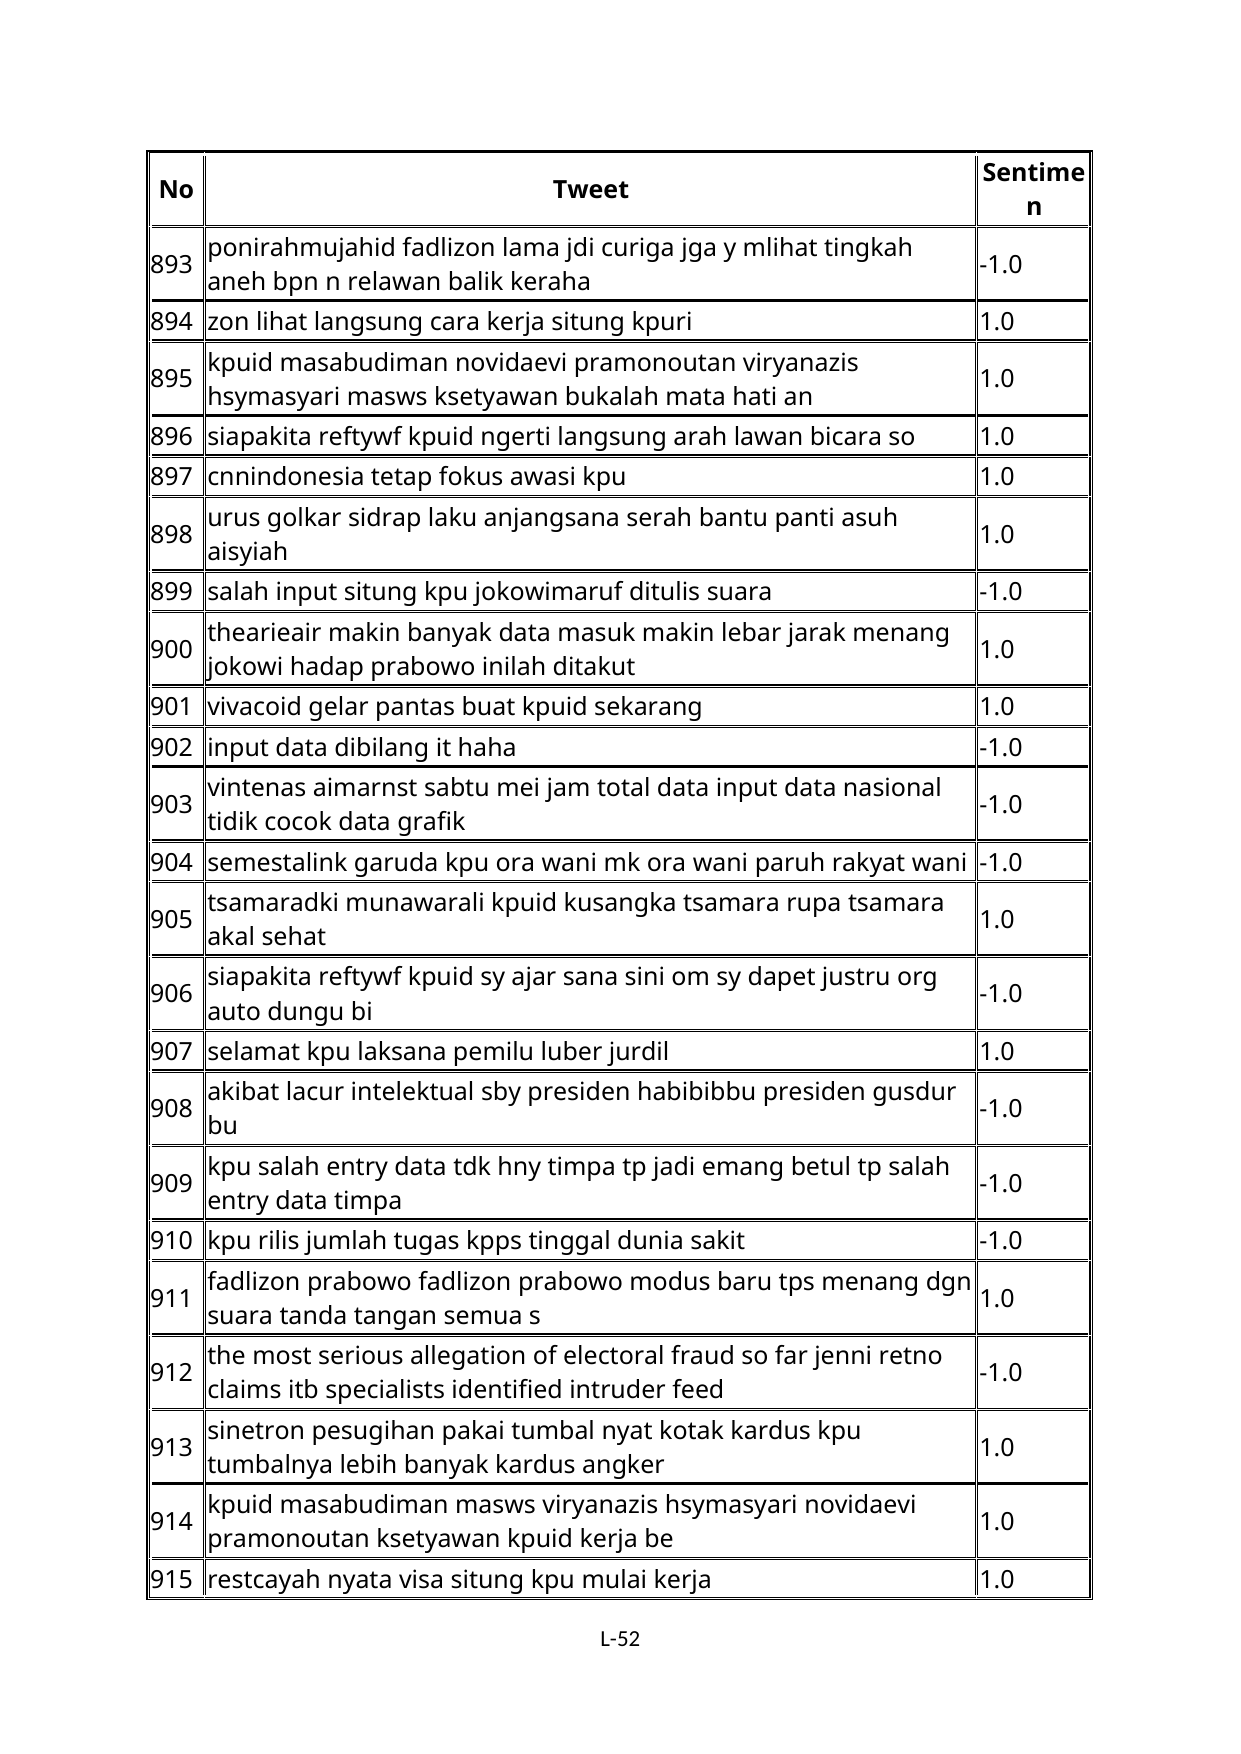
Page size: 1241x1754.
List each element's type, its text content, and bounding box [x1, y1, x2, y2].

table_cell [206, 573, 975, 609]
table_header No [150, 153, 205, 224]
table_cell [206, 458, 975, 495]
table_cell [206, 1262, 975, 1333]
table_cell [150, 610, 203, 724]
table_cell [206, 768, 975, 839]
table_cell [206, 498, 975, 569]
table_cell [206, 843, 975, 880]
table_header Tweet [205, 153, 977, 224]
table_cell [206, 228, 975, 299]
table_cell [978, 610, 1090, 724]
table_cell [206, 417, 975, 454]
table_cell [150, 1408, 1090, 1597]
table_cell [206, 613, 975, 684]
table_header Sentimen [977, 153, 1089, 224]
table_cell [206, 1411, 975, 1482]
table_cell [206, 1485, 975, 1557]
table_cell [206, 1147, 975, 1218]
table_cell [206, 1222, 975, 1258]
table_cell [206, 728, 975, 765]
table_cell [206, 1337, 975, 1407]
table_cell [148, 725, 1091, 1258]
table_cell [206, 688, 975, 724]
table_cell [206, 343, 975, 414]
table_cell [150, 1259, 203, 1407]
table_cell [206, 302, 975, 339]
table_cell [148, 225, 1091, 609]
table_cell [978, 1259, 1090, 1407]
